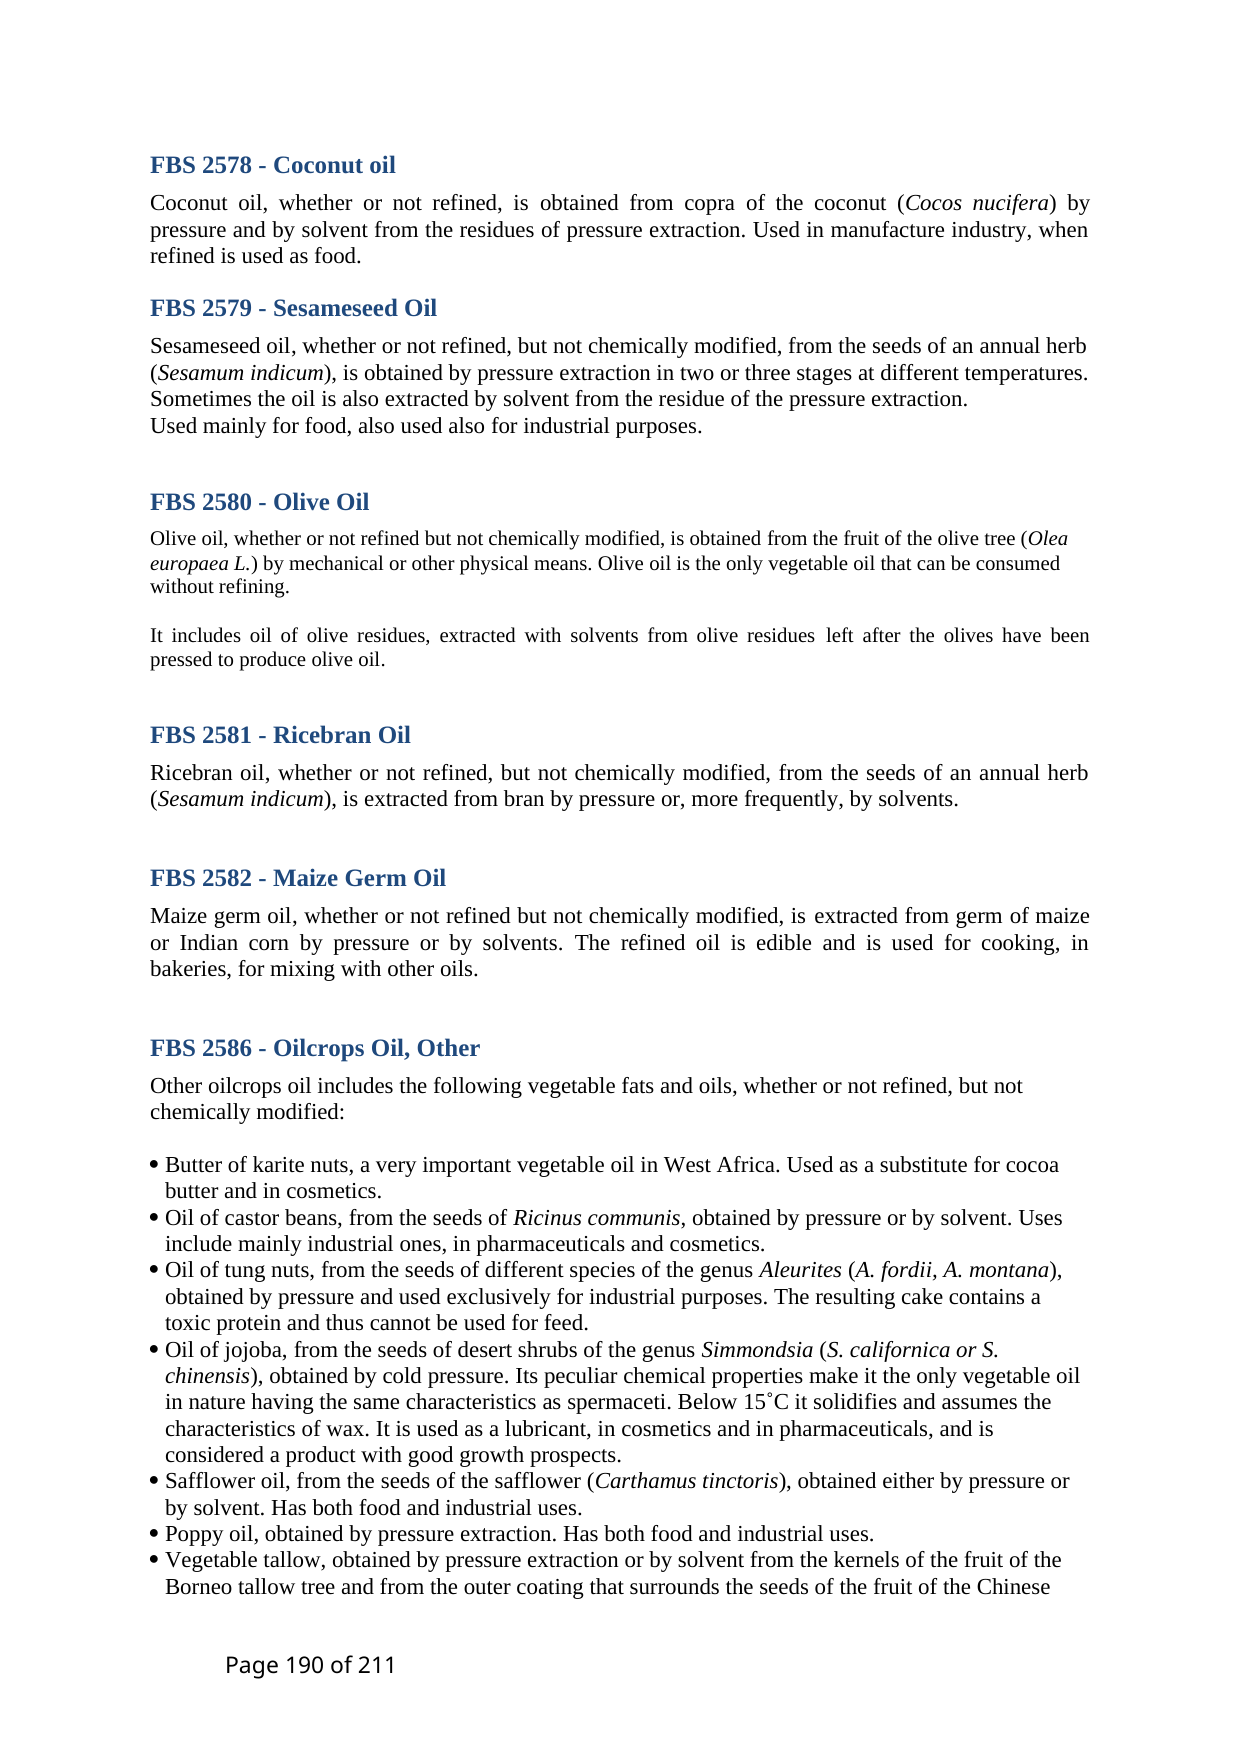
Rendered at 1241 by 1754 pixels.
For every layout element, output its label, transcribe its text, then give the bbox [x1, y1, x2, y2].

list Oil of tung nuts, from the seeds of different species of the genus Aleurites (A. fordii, A. montana), obtained by pressure and used exclusively for industrial purposes. The resulting cake contains a toxic protein and thus cannot be used for feed. [150, 1257, 1090, 1336]
text Olive oil, whether or not refined but not chemically modified, is obtained from the fruit of the olive tree (Olea europaea L.) by mechanical or other physical means. Olive oil is the only vegetable oil that can be consumed without refining. [150, 526, 1090, 598]
text It includes oil of olive residues, extracted with solvents from olive residues left after the olives have been pressed to produce olive oil. [150, 623, 1090, 671]
text Maize germ oil, whether or not refined but not chemically modified, is extracted from germ of maize or Indian corn by pressure or by solvents. The refined oil is edible and is used for cooking, in bakeries, for mixing with other oils. [150, 902, 1090, 981]
subtitle FBS 2586 - Oilcrops Oil, Other [150, 1033, 1090, 1062]
list Oil of castor beans, from the seeds of Ricinus communis, obtained by pressure or by solvent. Uses include mainly industrial ones, in pharmaceuticals and cosmetics. [150, 1204, 1090, 1257]
text Sesameseed oil, whether or not refined, but not chemically modified, from the seeds of an annual herb (Sesamum indicum), is obtained by pressure extraction in two or three stages at different temperatures. Sometimes the oil is also extracted by solvent from the residue of the pressure extraction. [150, 333, 1090, 412]
text Ricebran oil, whether or not refined, but not chemically modified, from the seeds of an annual herb (Sesamum indicum), is extracted from bran by pressure or, more frequently, by solvents. [150, 759, 1090, 812]
subtitle FBS 2582 - Maize Germ Oil [150, 863, 1090, 892]
text Other oilcrops oil includes the following vegetable fats and oils, whether or not refined, but not chemically modified: [150, 1072, 1090, 1125]
text Coconut oil, whether or not refined, is obtained from copra of the coconut (Cocos nucifera) by pressure and by solvent from the residues of pressure extraction. Used in manufacture industry, when refined is used as food. [150, 189, 1090, 268]
list Poppy oil, obtained by pressure extraction. Has both food and industrial uses. [150, 1520, 1090, 1546]
subtitle FBS 2581 - Ricebran Oil [150, 720, 1090, 748]
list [150, 1546, 1090, 1599]
text Used mainly for food, also used also for industrial purposes. [150, 412, 1090, 438]
subtitle FBS 2579 - Sesameseed Oil [150, 293, 1090, 322]
subtitle FBS 2580 - Olive Oil [150, 487, 1090, 516]
list Safflower oil, from the seeds of the safflower (Carthamus tinctoris), obtained either by pressure or by solvent. Has both food and industrial uses. [150, 1467, 1090, 1520]
list Butter of karite nuts, a very important vegetable oil in West Africa. Used as a substitute for cocoa butter and in cosmetics. [150, 1151, 1090, 1204]
subtitle FBS 2578 - Coconut oil [150, 150, 1090, 179]
list Oil of jojoba, from the seeds of desert shrubs of the genus Simmondsia (S. californica or S. chinensis), obtained by cold pressure. Its peculiar chemical properties make it the only vegetable oil in nature having the same characteristics as spermaceti. Below 15˚C it solidifies and assumes the characteristics of wax. It is used as a lubricant, in cosmetics and in pharmaceuticals, and is considered a product with good growth prospects. [150, 1336, 1090, 1467]
